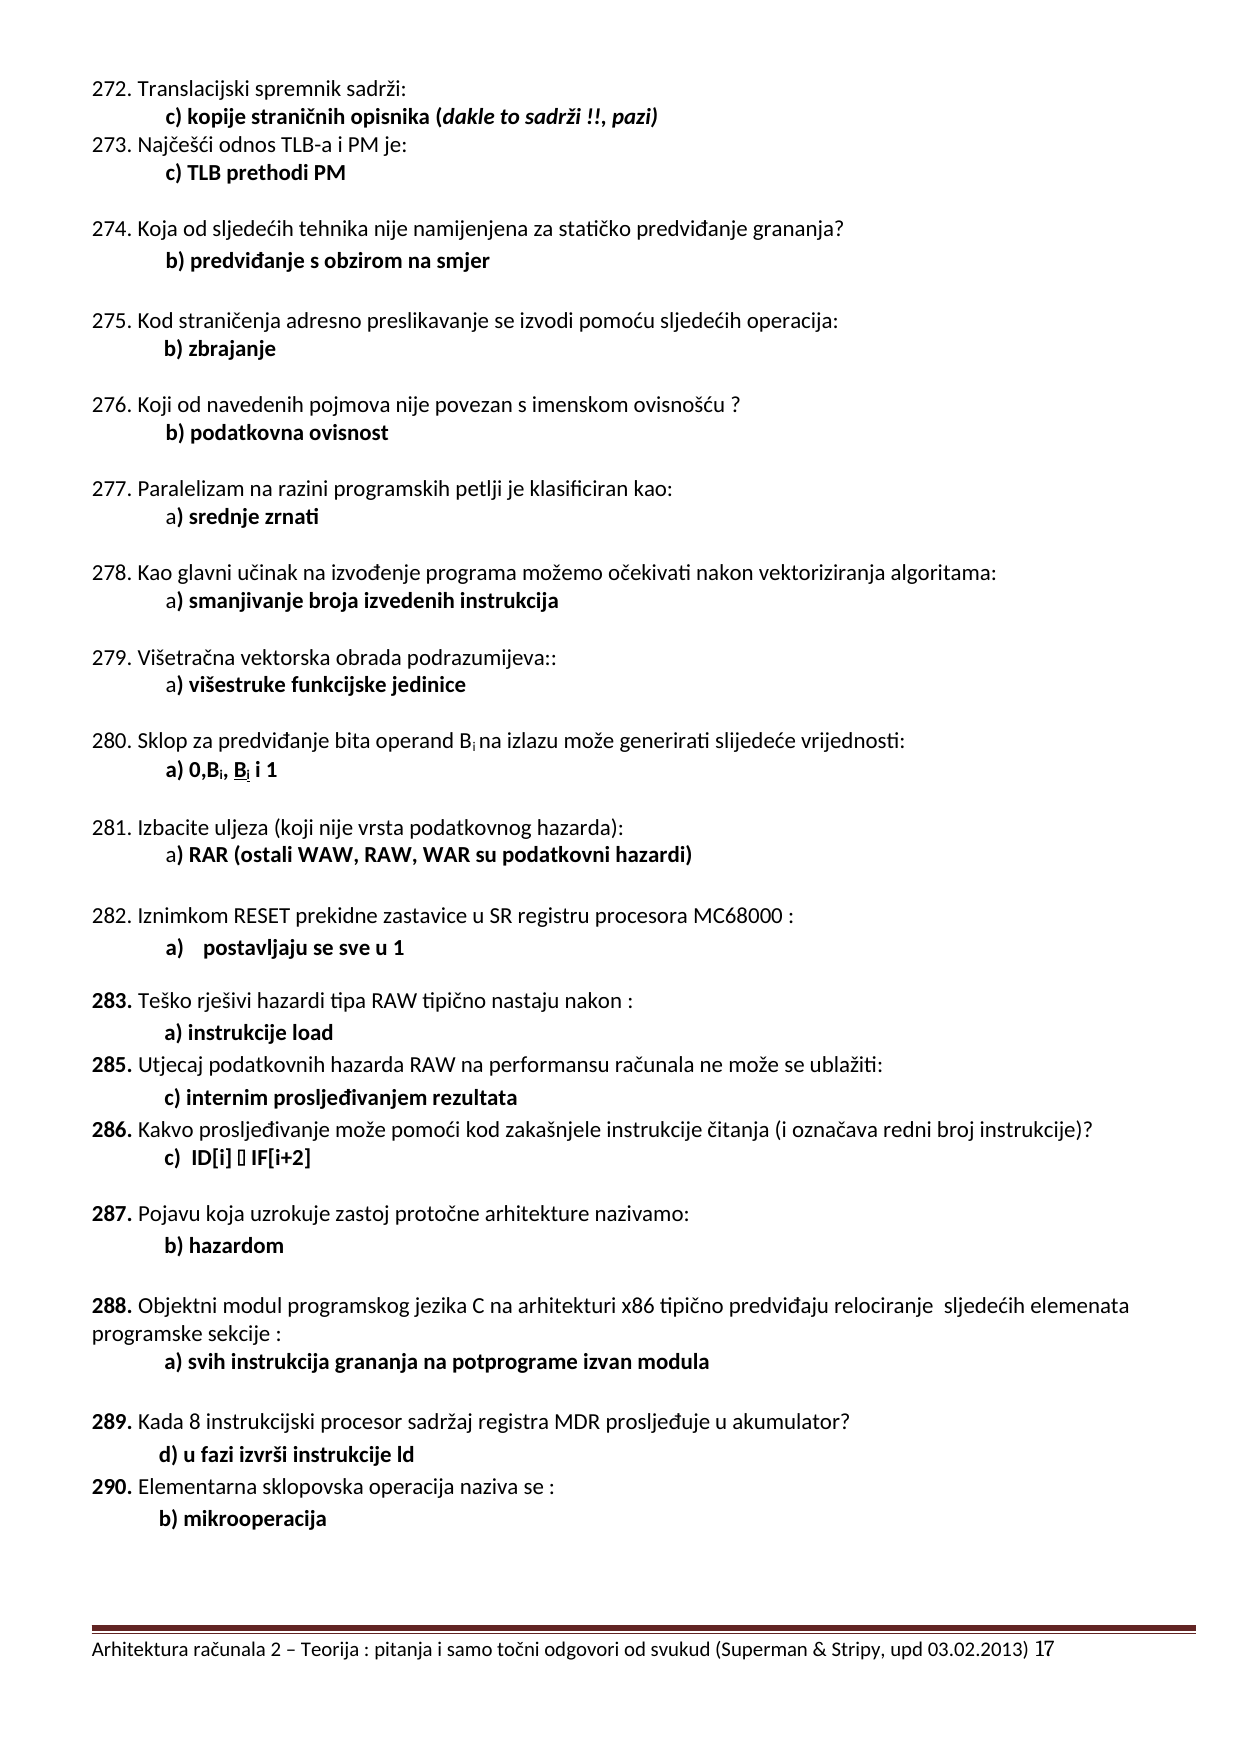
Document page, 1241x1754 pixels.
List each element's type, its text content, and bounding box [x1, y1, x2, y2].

text 290. Elementarna sklopovska operacija naziva se : b) mikrooperacija [92, 1472, 1196, 1532]
text 278. Kao glavni učinak na izvođenje programa možemo očekivati nakon vektoriziranja algoritama: [92, 558, 1196, 587]
text 283. Teško rješivi hazardi tipa RAW tipično nastaju nakon : a) instrukcije load [92, 986, 1196, 1046]
list postavljaju se sve u 1 [165, 933, 1196, 961]
text 281. Izbacite uljeza (koji nije vrsta podatkovnog hazarda): [92, 813, 1196, 841]
text 276. Koji od navedenih pojmova nije povezan s imenskom ovisnošću ? [92, 390, 1196, 418]
text a) smanjivanje broja izvedenih instrukcija [92, 587, 1196, 614]
text 279. Višetračna vektorska obrada podrazumijeva:: [92, 643, 1196, 671]
text a) RAR (ostali WAW, RAW, WAR su podatkovni hazardi) [92, 841, 1196, 869]
text 275. Kod straničenja adresno preslikavanje se izvodi pomoću sljedećih operacija: b) zbrajanje [92, 306, 1196, 362]
text 272. Translacijski spremnik sadrži: [92, 74, 1196, 102]
text c) kopije straničnih opisnika (dakle to sadrži !!, pazi) [92, 102, 1196, 130]
text 287. Pojavu koja uzrokuje zastoj protočne arhitekture nazivamo: b) hazardom [92, 1199, 1196, 1259]
text 289. Kada 8 instrukcijski procesor sadržaj registra MDR prosljeđuje u akumulator? d) u fazi izvrši instrukcije ld [92, 1407, 1196, 1468]
text 274. Koja od sljedećih tehnika nije namijenjena za statičko predviđanje grananja? [92, 214, 1196, 242]
text 282. Iznimkom RESET prekidne zastavice u SR registru procesora MC68000 : [92, 901, 1196, 929]
text b) predviđanje s obzirom na smjer [92, 246, 1196, 274]
text a) višestruke funkcijske jedinice [92, 671, 1196, 699]
text c) TLB prethodi PM [92, 158, 1196, 186]
text a) srednje zrnati [92, 502, 1196, 531]
text a) 0,Bi, Bi i 1 [92, 755, 1196, 783]
text 286. Kakvo prosljeđivanje može pomoći kod zakašnjele instrukcije čitanja (i označava redni broj instrukcije)? c) ID[i] IF[i+2] [92, 1115, 1196, 1199]
text 273. Najčešći odnos TLB-a i PM je: [92, 130, 1196, 158]
text 285. Utjecaj podatkovnih hazarda RAW na performansu računala ne može se ublažiti: c) internim prosljeđivanjem rezultata [92, 1050, 1196, 1111]
text b) podatkovna ovisnost [92, 418, 1196, 446]
text 288. Objektni modul programskog jezika C na arhitekturi x86 tipično predviđaju relociranje sljedećih elemenata programske sekcije : a) svih instrukcija grananja na potprograme izvan modula [92, 1291, 1196, 1375]
text 280. Sklop za predviđanje bita operand Bi na izlazu može generirati slijedeće vrijednosti: [92, 727, 1196, 755]
text 277. Paralelizam na razini programskih petlji je klasificiran kao: [92, 474, 1196, 502]
